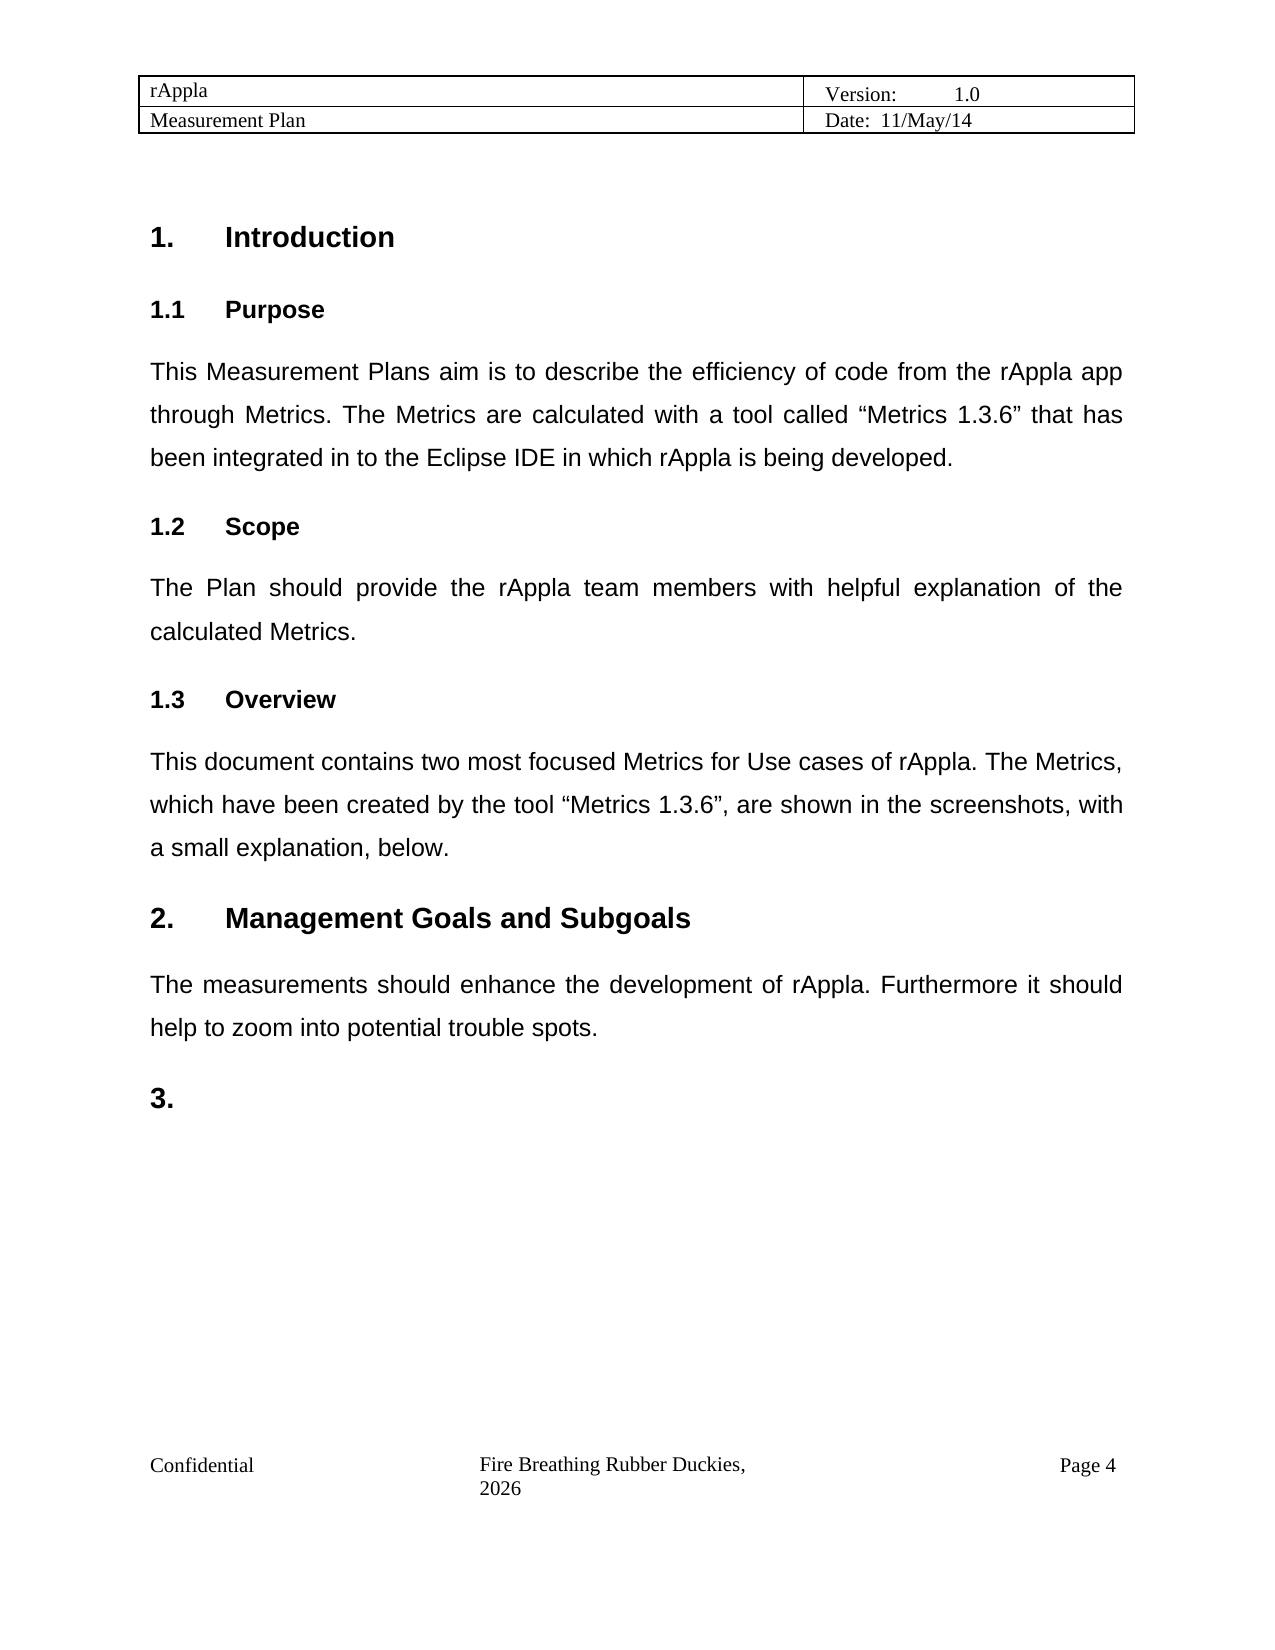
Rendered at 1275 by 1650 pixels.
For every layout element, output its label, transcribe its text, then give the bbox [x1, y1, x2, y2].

text This Measurement Plans aim is to describe the efficiency of code from the rAppla app through Metrics. The Metrics are calculated with a tool called “Metrics 1.3.6” that has been integrated in to the Eclipse IDE in which rAppla is being developed. [150, 357, 1125, 472]
subtitle Introduction [150, 220, 1125, 253]
subtitle Overview [150, 684, 1125, 713]
subtitle Purpose [150, 295, 1125, 324]
text This document contains two most focused Metrics for Use cases of rAppla. The Metrics, which have been created by the tool “Metrics 1.3.6”, are shown in the screenshots, with a small explanation, below. [150, 746, 1125, 861]
subtitle Scope [150, 511, 1125, 540]
subtitle Management Goals and Subgoals [150, 901, 1125, 934]
text The measurements should enhance the development of rAppla. Furthermore it should help to zoom into potential trouble spots. [150, 970, 1125, 1042]
text The Plan should provide the rAppla team members with helpful explanation of the calculated Metrics. [150, 573, 1125, 645]
